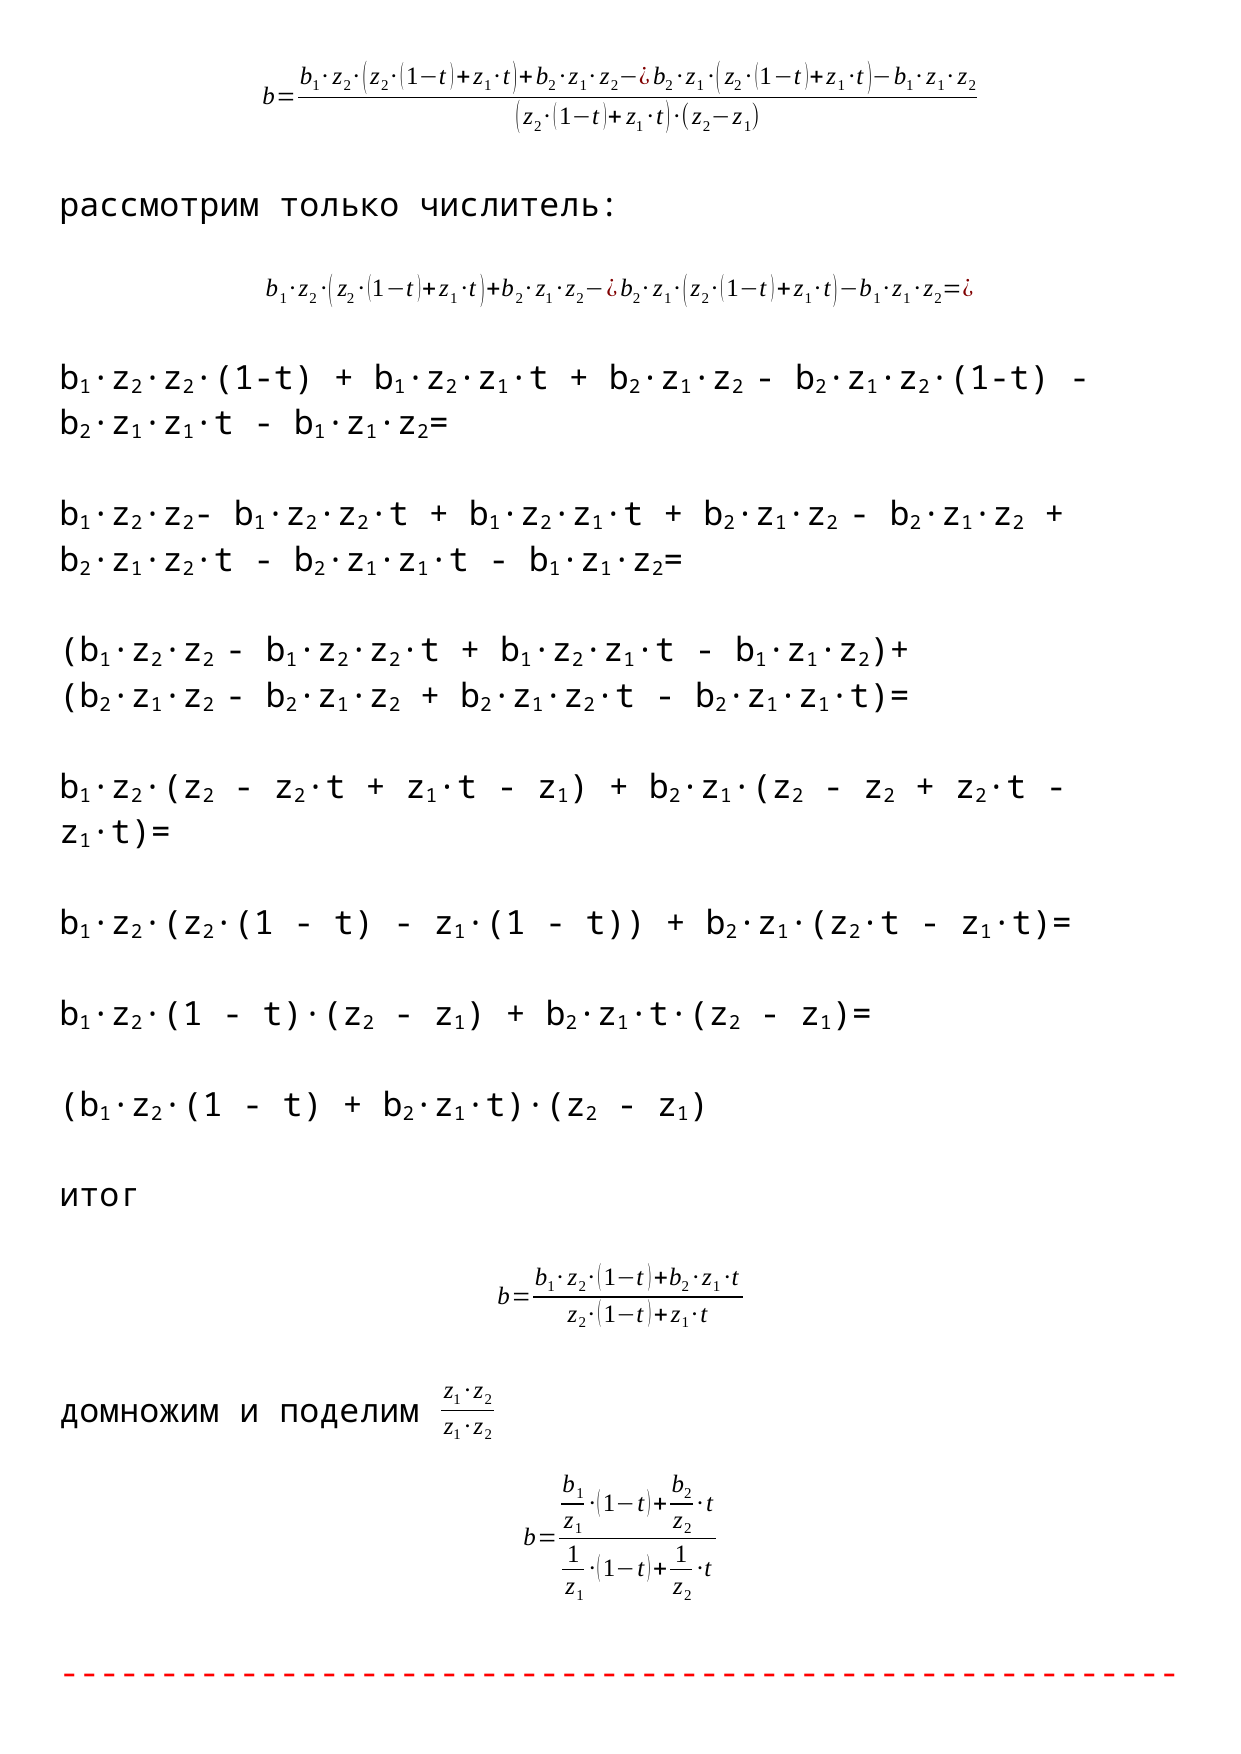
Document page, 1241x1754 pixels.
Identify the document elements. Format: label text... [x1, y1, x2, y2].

text b1·z2·(1 - t)·(z2 - z1) + b2·z1·t·(z2 - z1)= [59, 989, 1181, 1035]
text (b1·z2·(1 - t) + b2·z1·t)·(z2 - z1) [59, 1080, 1181, 1126]
text -------------------------------------------------------- [59, 1649, 1181, 1694]
text (b2·z1·z2 - b2·z1·z2 + b2·z1·z2·t - b2·z1·z1·t)= [59, 672, 1181, 717]
text b1·z2·z2·(1-t) + b1·z2·z1·t + b2·z1·z2 - b2·z1·z2·(1-t) - b2·z1·z1·t - b1·z1·z2= [59, 354, 1181, 444]
text b1·z2·z2- b1·z2·z2·t + b1·z2·z1·t + b2·z1·z2 - b2·z1·z2 + [59, 490, 1181, 535]
text b1·z2·(z2·(1 - t) - z1·(1 - t)) + b2·z1·(z2·t - z1·t)= [59, 899, 1181, 944]
text рассмотрим только числитель: [59, 181, 1181, 226]
text итог [59, 1171, 1181, 1217]
text b1·z2·(z2 - z2·t + z1·t - z1) + b2·z1·(z2 - z2 + z2·t - z1·t)= [59, 762, 1181, 853]
text b2·z1·z2·t - b2·z1·z1·t - b1·z1·z2= [59, 535, 1181, 581]
text (b1·z2·z2 - b1·z2·z2·t + b1·z2·z1·t - b1·z1·z2)+ [59, 626, 1181, 672]
text домножим и поделим [59, 1377, 1181, 1443]
